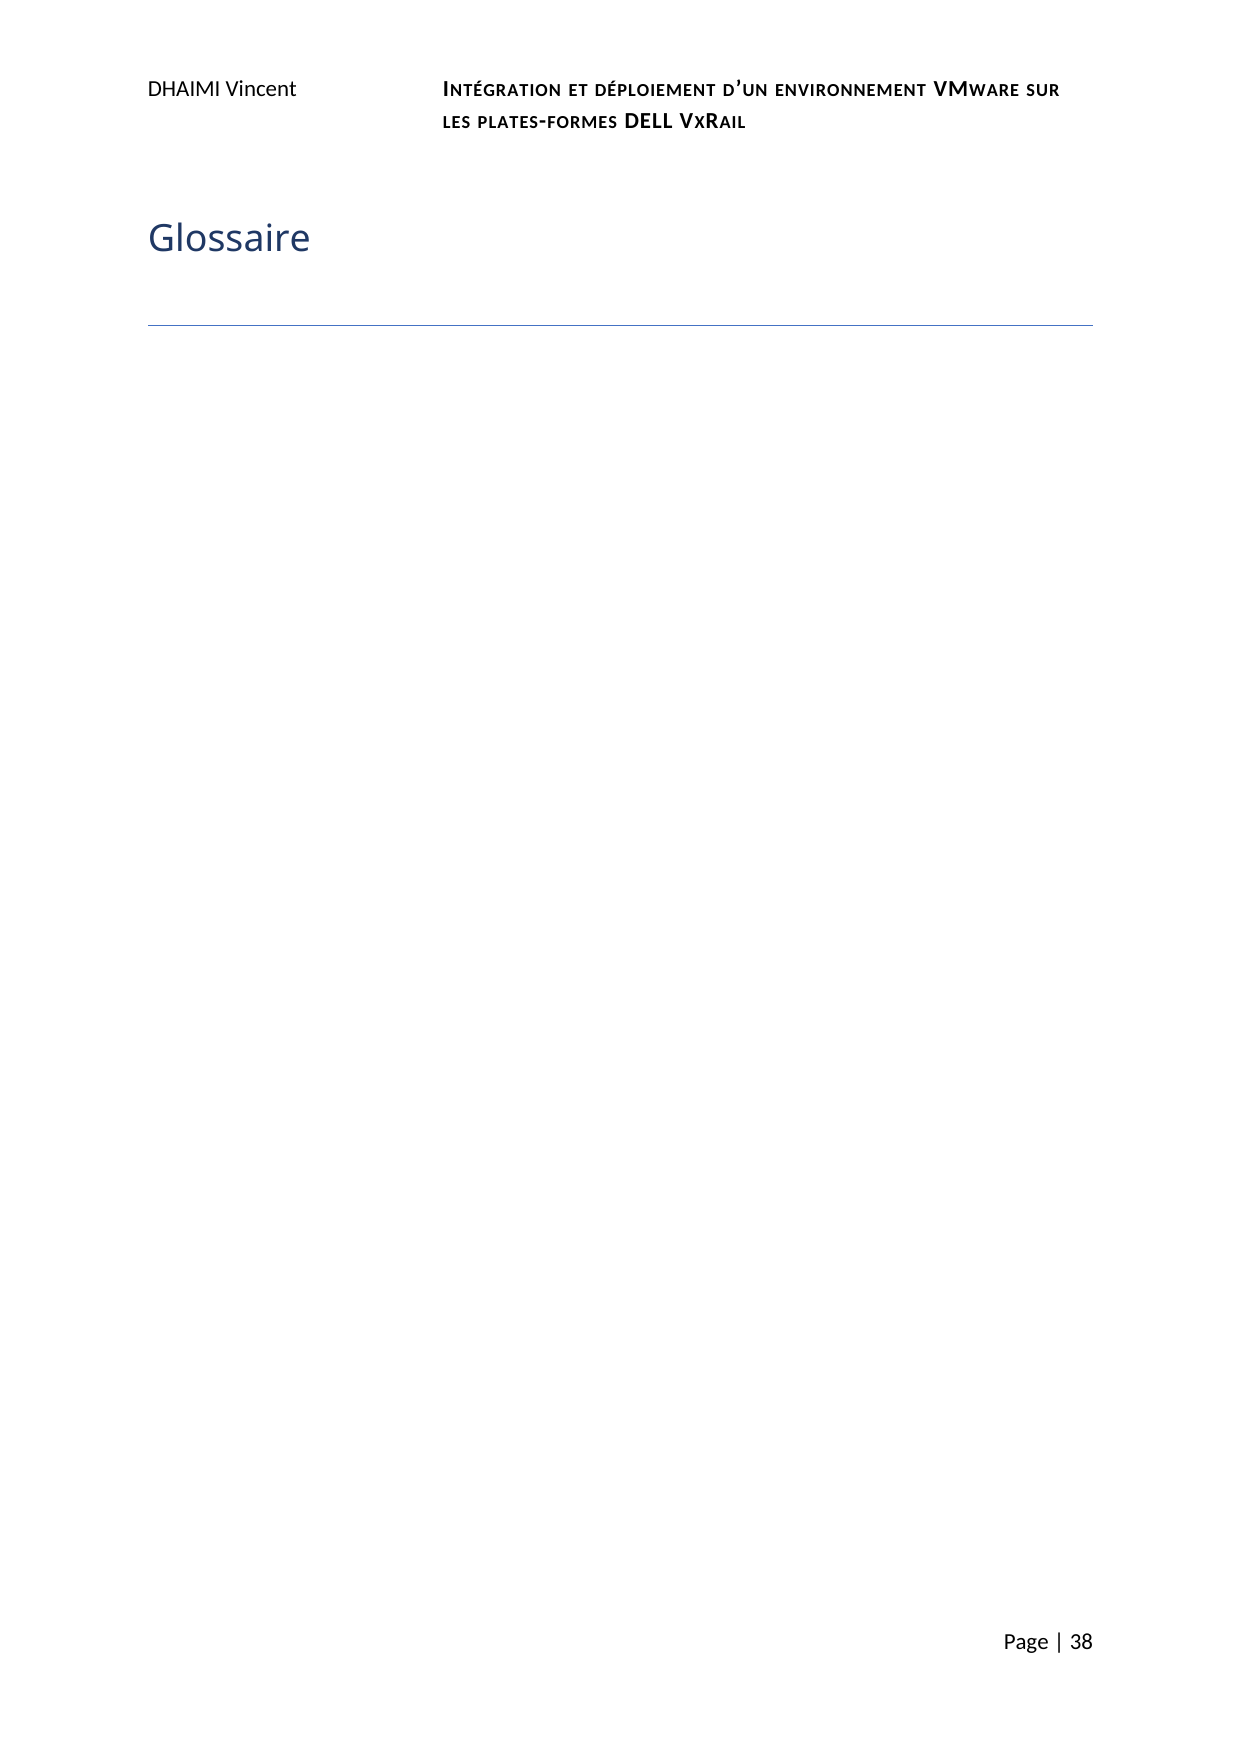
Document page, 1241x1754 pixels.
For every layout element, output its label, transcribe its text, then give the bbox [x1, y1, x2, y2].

subtitle Glossaire [148, 212, 1093, 325]
